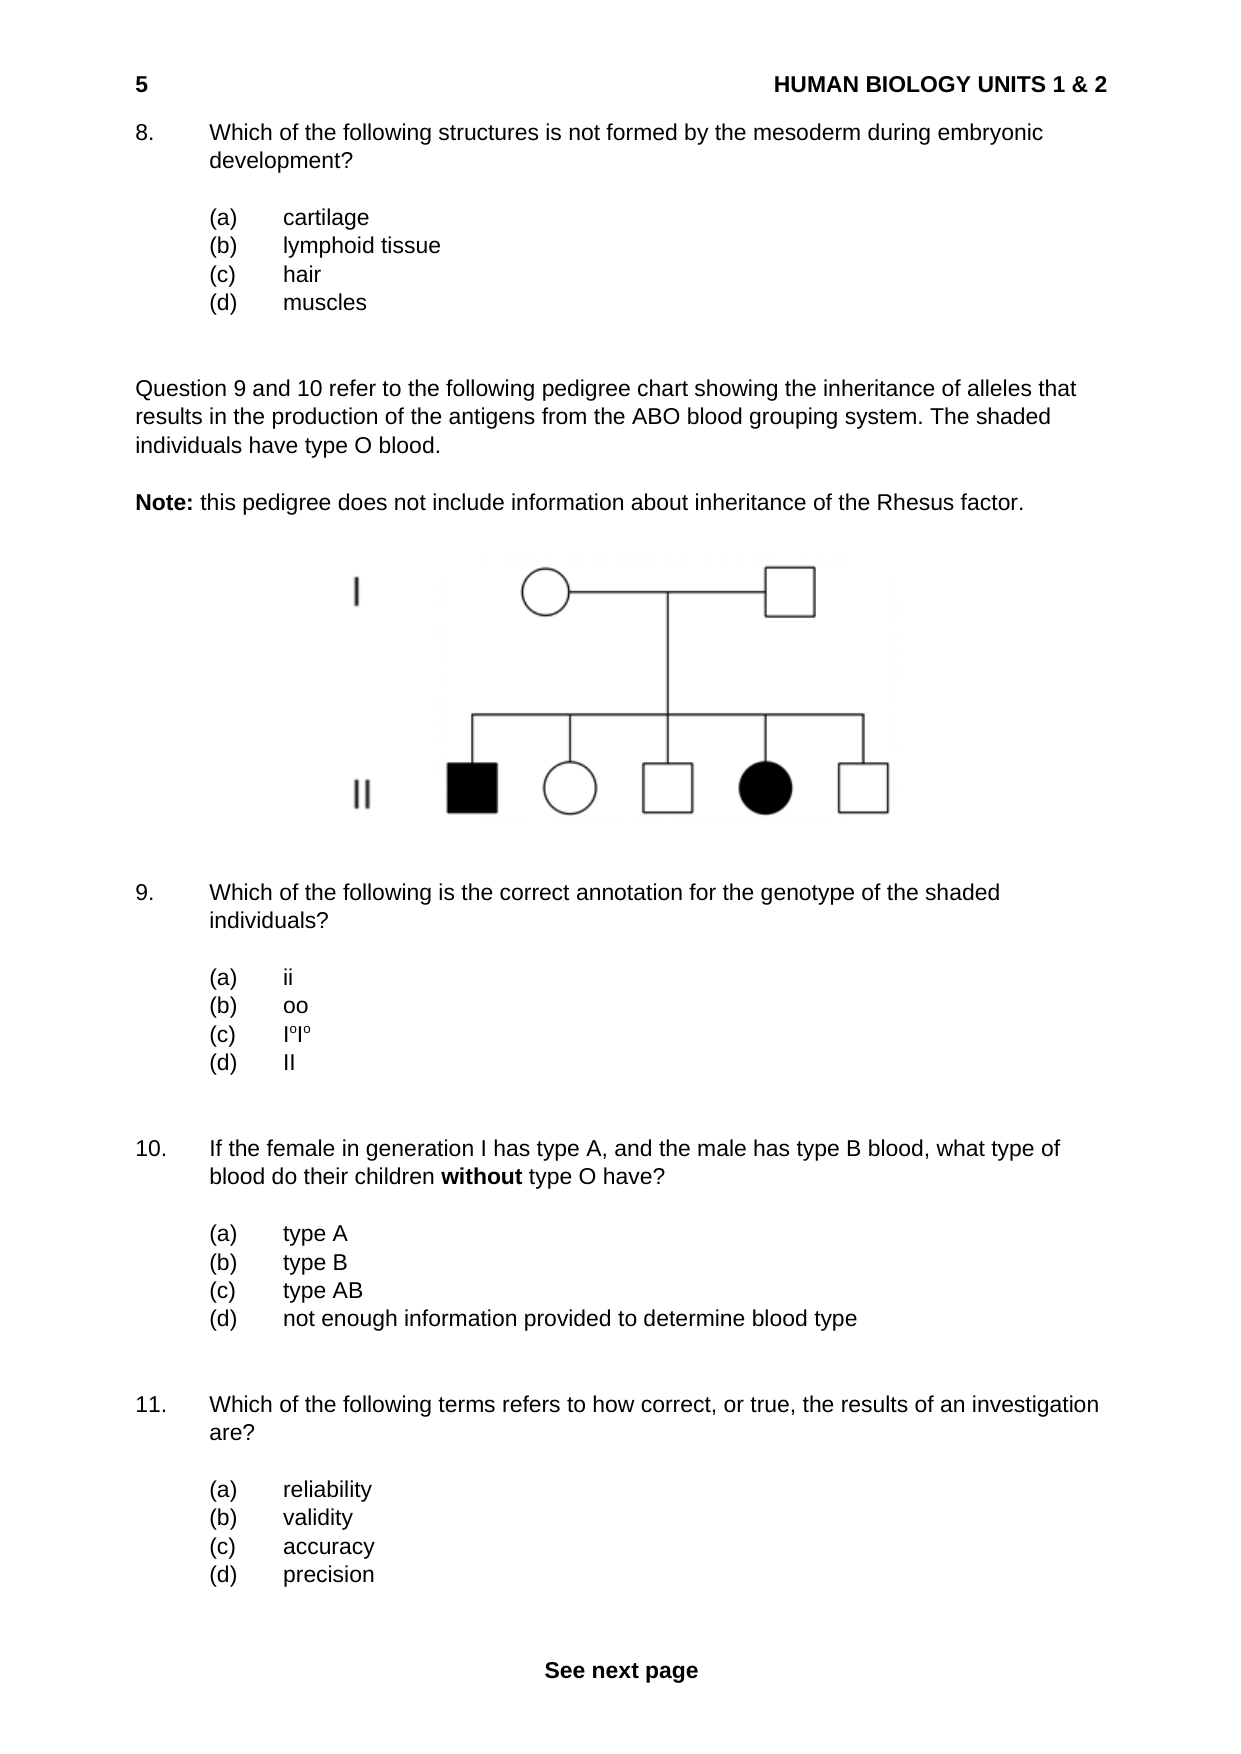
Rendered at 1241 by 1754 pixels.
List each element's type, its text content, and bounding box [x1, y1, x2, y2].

text (c) accuracy [135, 1533, 1107, 1559]
picture [332, 545, 911, 849]
text (b) lymphoid tissue [135, 232, 1107, 259]
text 9. Which of the following is the correct annotation for the genotype of the shaded individuals? [135, 879, 1107, 933]
text (d) not enough information provided to determine blood type [135, 1305, 1107, 1332]
text (c) type AB [135, 1277, 1107, 1303]
text 11. Which of the following terms refers to how correct, or true, the results of an investigation are? [135, 1391, 1107, 1445]
text (a) ii [135, 964, 1107, 990]
text 8. Which of the following structures is not formed by the mesoderm during embryonic development? [135, 119, 1107, 173]
text Note: this pedigree does not include information about inheritance of the Rhesus factor. [135, 488, 1107, 515]
text (b) type B [135, 1248, 1107, 1275]
text (c) IoIo [135, 1021, 1107, 1047]
text (b) oo [135, 992, 1107, 1019]
text (a) reliability [135, 1476, 1107, 1502]
text (d) precision [135, 1561, 1107, 1588]
text (d) II [135, 1049, 1107, 1076]
text (d) muscles [135, 289, 1107, 316]
text (b) validity [135, 1504, 1107, 1531]
text Question 9 and 10 refer to the following pedigree chart showing the inheritance of alleles that results in the production of the antigens from the ABO blood grouping system. The shaded individuals have type O blood. [135, 375, 1107, 458]
text 10. If the female in generation I has type A, and the male has type B blood, what type of blood do their children without type O have? [135, 1135, 1107, 1189]
text (a) type A [135, 1220, 1107, 1246]
text (a) cartilage [135, 204, 1107, 230]
text (c) hair [135, 261, 1107, 287]
